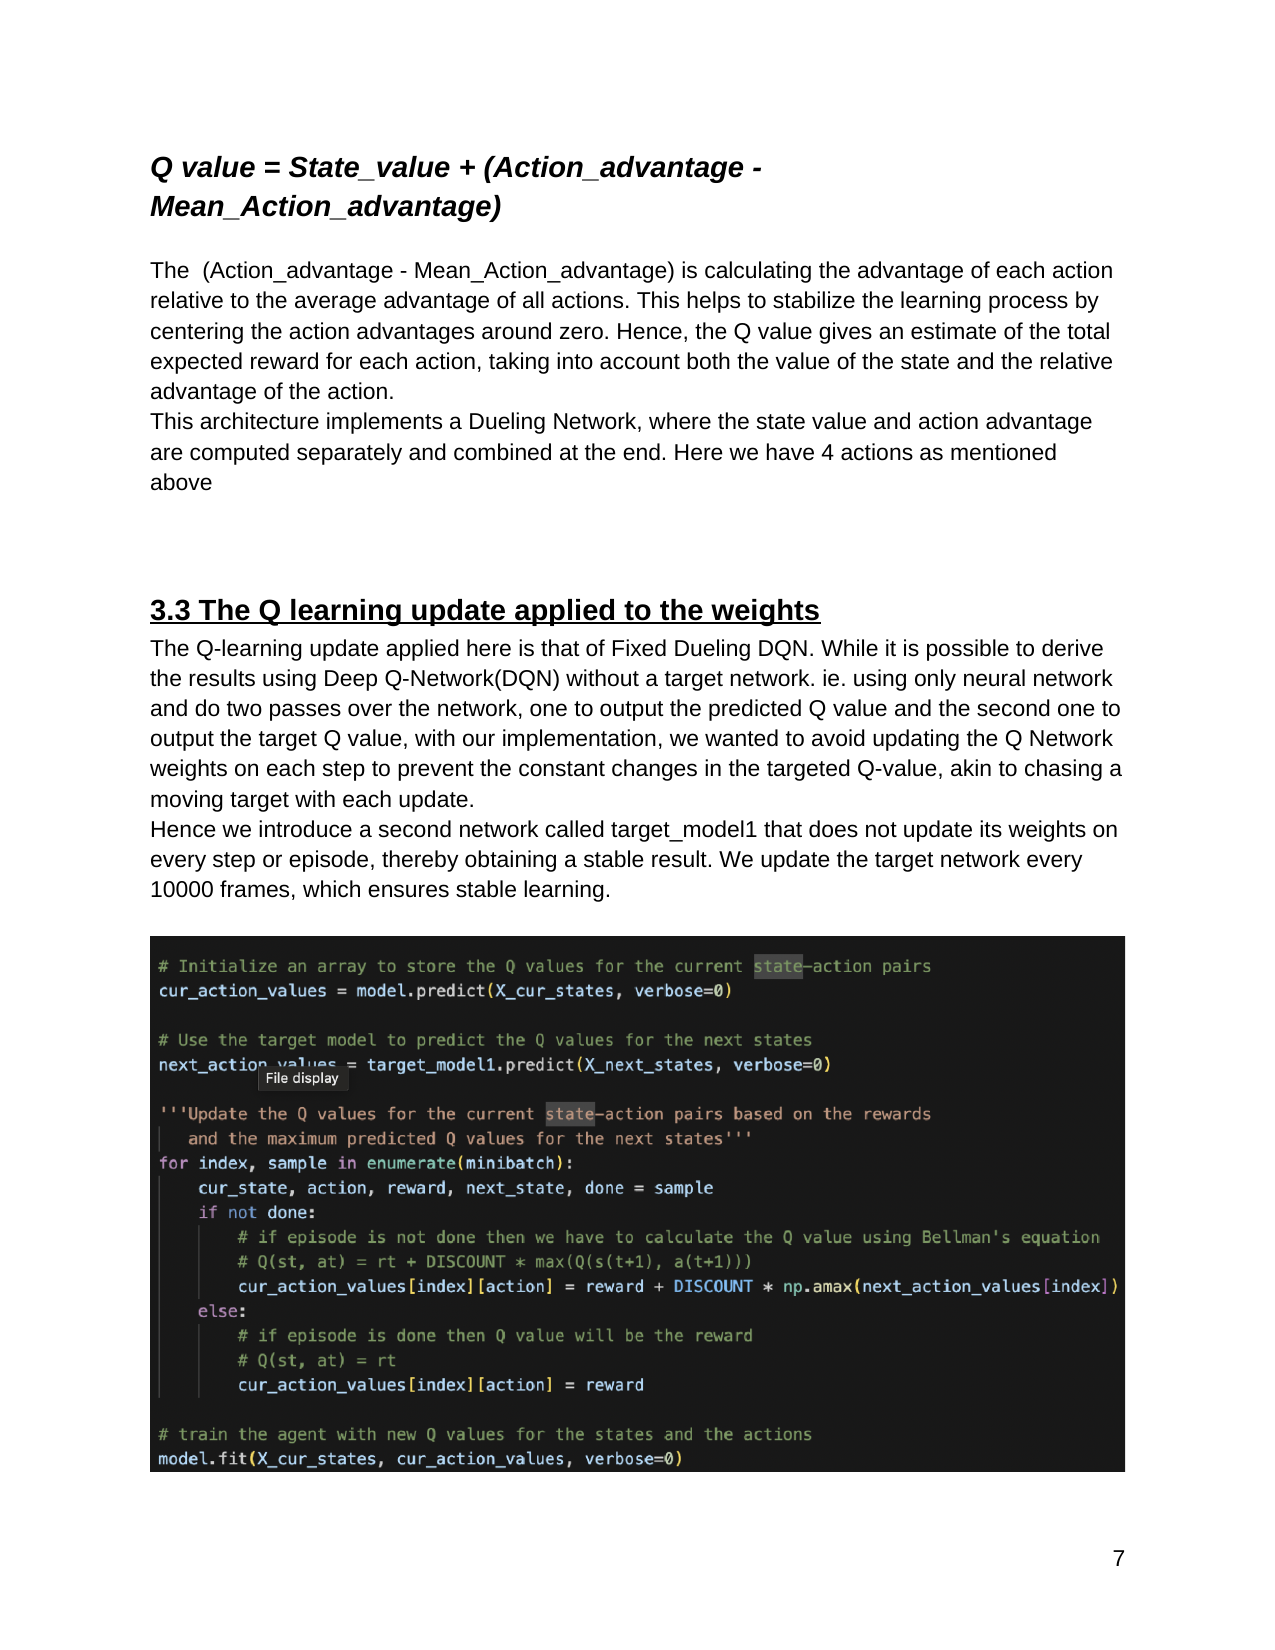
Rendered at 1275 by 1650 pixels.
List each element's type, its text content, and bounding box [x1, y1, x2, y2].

text The Q-learning update applied here is that of Fixed Dueling DQN. While it is possible to derive the results using Deep Q-Network(DQN) without a target network. ie. using only neural network and do two passes over the network, one to output the predicted Q value and the second one to output the target Q value, with our implementation, we wanted to avoid updating the Q Network weights on each step to prevent the constant changes in the targeted Q-value, akin to chasing a moving target with each update. [150, 634, 1125, 812]
picture [150, 936, 1125, 1472]
text The (Action_advantage - Mean_Action_advantage) is calculating the advantage of each action relative to the average advantage of all actions. This helps to stabilize the learning process by centering the action advantages around zero. Hence, the Q value gives an estimate of the total expected reward for each action, taking into account both the value of the state and the relative advantage of the action. [150, 257, 1125, 404]
text Hence we introduce a second network called target_model1 that does not update its weights on every step or episode, thereby obtaining a stable result. We update the target network every 10000 frames, which ensures stable learning. [150, 816, 1125, 903]
subtitle 3.3 The Q learning update applied to the weights [150, 593, 1125, 626]
text Q value = State_value + (Action_advantage - Mean_Action_advantage) [150, 150, 1125, 222]
text This architecture implements a Dueling Network, where the state value and action advantage are computed separately and combined at the end. Here we have 4 actions as mentioned above [150, 408, 1125, 495]
